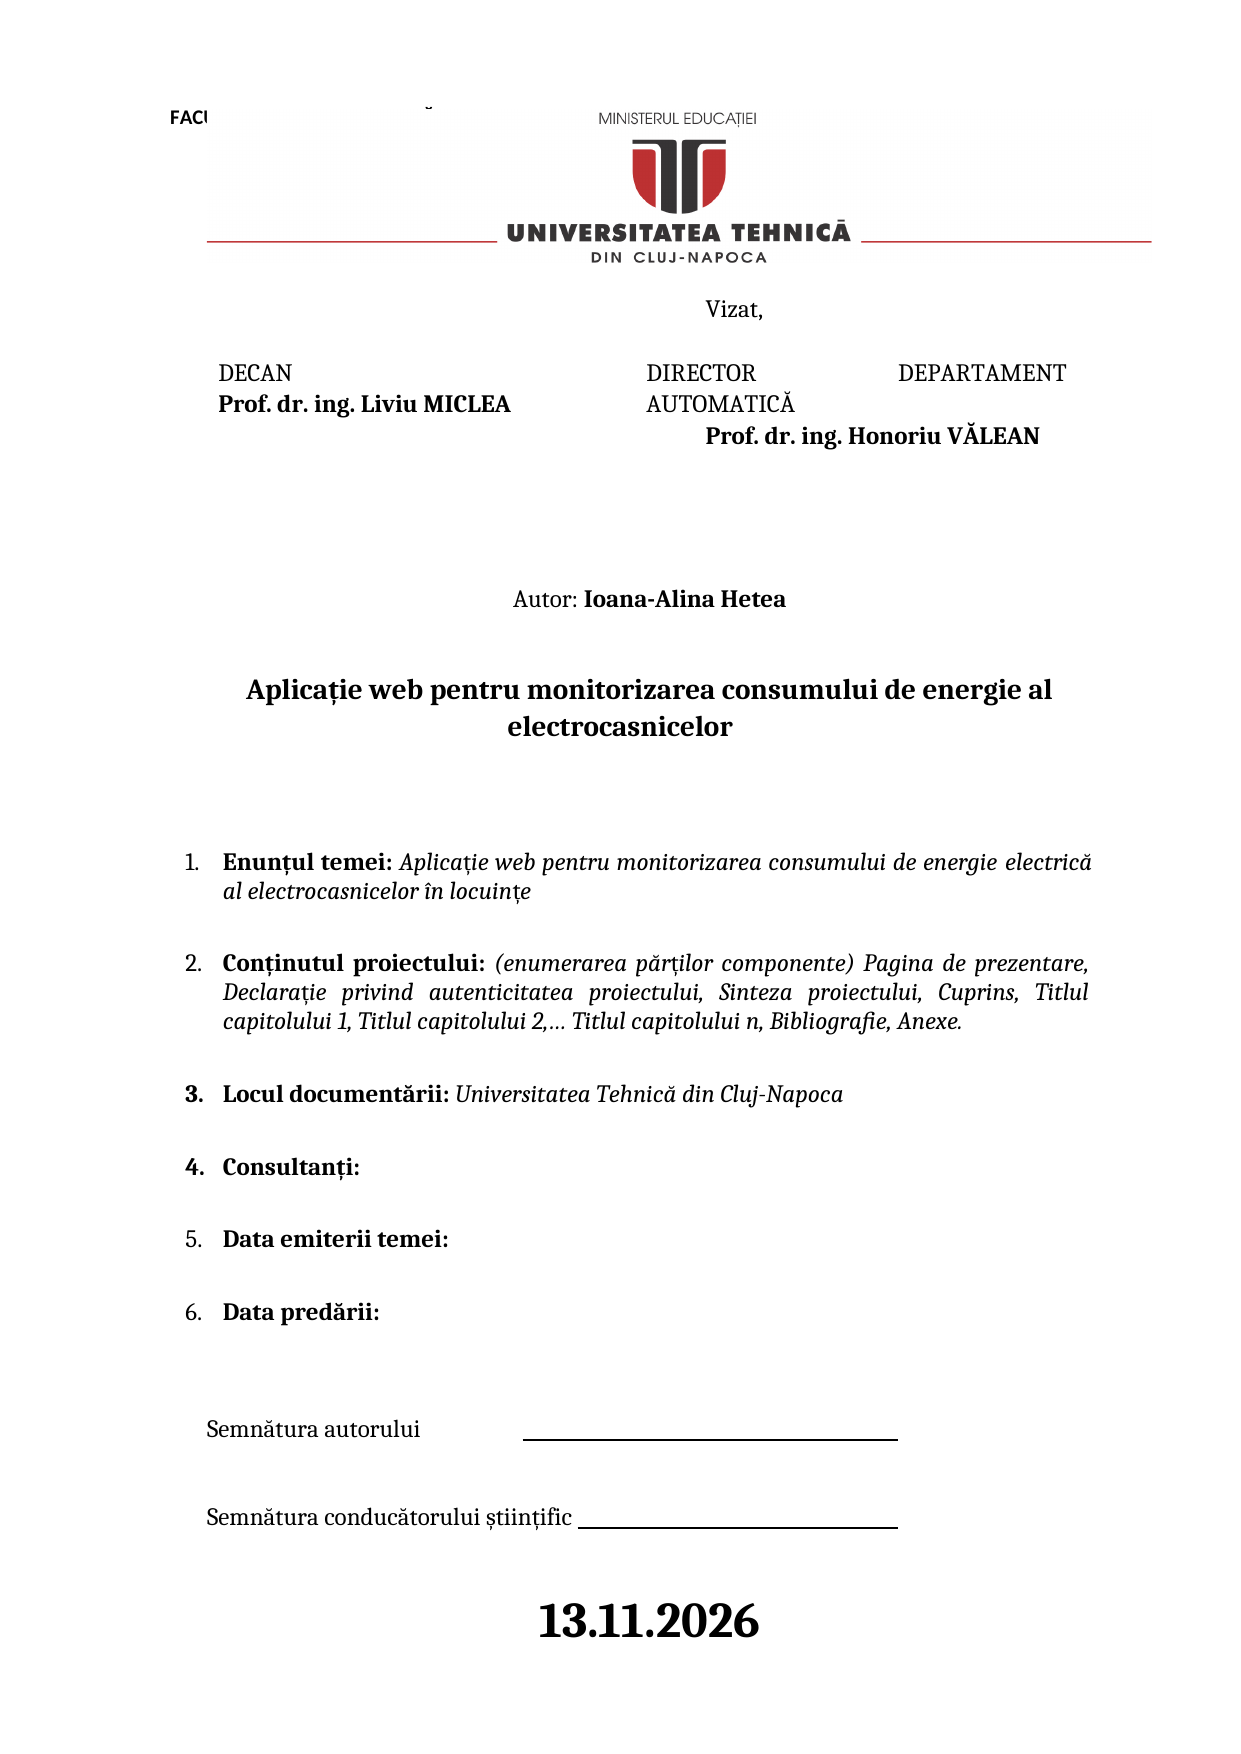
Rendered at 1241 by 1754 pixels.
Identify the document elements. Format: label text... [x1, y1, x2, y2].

text Autor: Ioana-Alina Hetea [148, 585, 1092, 614]
text Semnătura conducătorului științific [148, 1503, 1092, 1532]
list Conținutul proiectului: (enumerarea părților componente) Pagina de prezentare, Declarație privind autenticitatea proiectului, Sinteza proiectului, Cuprins, Titlul capitolului 1, Titlul capitolului 2,… Titlul capitolului n, Bibliografie, Anexe. [185, 949, 1092, 1036]
table_header Vizat, DIRECTOR DEPARTAMENT AUTOMATICĂ Prof. dr. ing. Honoriu VĂLEAN [635, 295, 1078, 453]
text Aplicație web pentru monitorizarea consumului de energie al electrocasnicelor [148, 673, 1092, 744]
picture [206, 109, 1152, 263]
list Data predării: [185, 1298, 1092, 1327]
table_header DECAN Prof. dr. ing. Liviu MICLEA [148, 295, 635, 453]
list Enunțul temei: Aplicație web pentru monitorizarea consumului de energie electrică al electrocasnicelor în locuințe [185, 848, 1092, 905]
text Semnătura autorului [148, 1415, 1092, 1444]
list Data emiterii temei: [185, 1225, 1092, 1254]
list Locul documentării: Universitatea Tehnică din Cluj-Napoca [185, 1080, 1092, 1108]
list Consultanți: [185, 1152, 1092, 1181]
